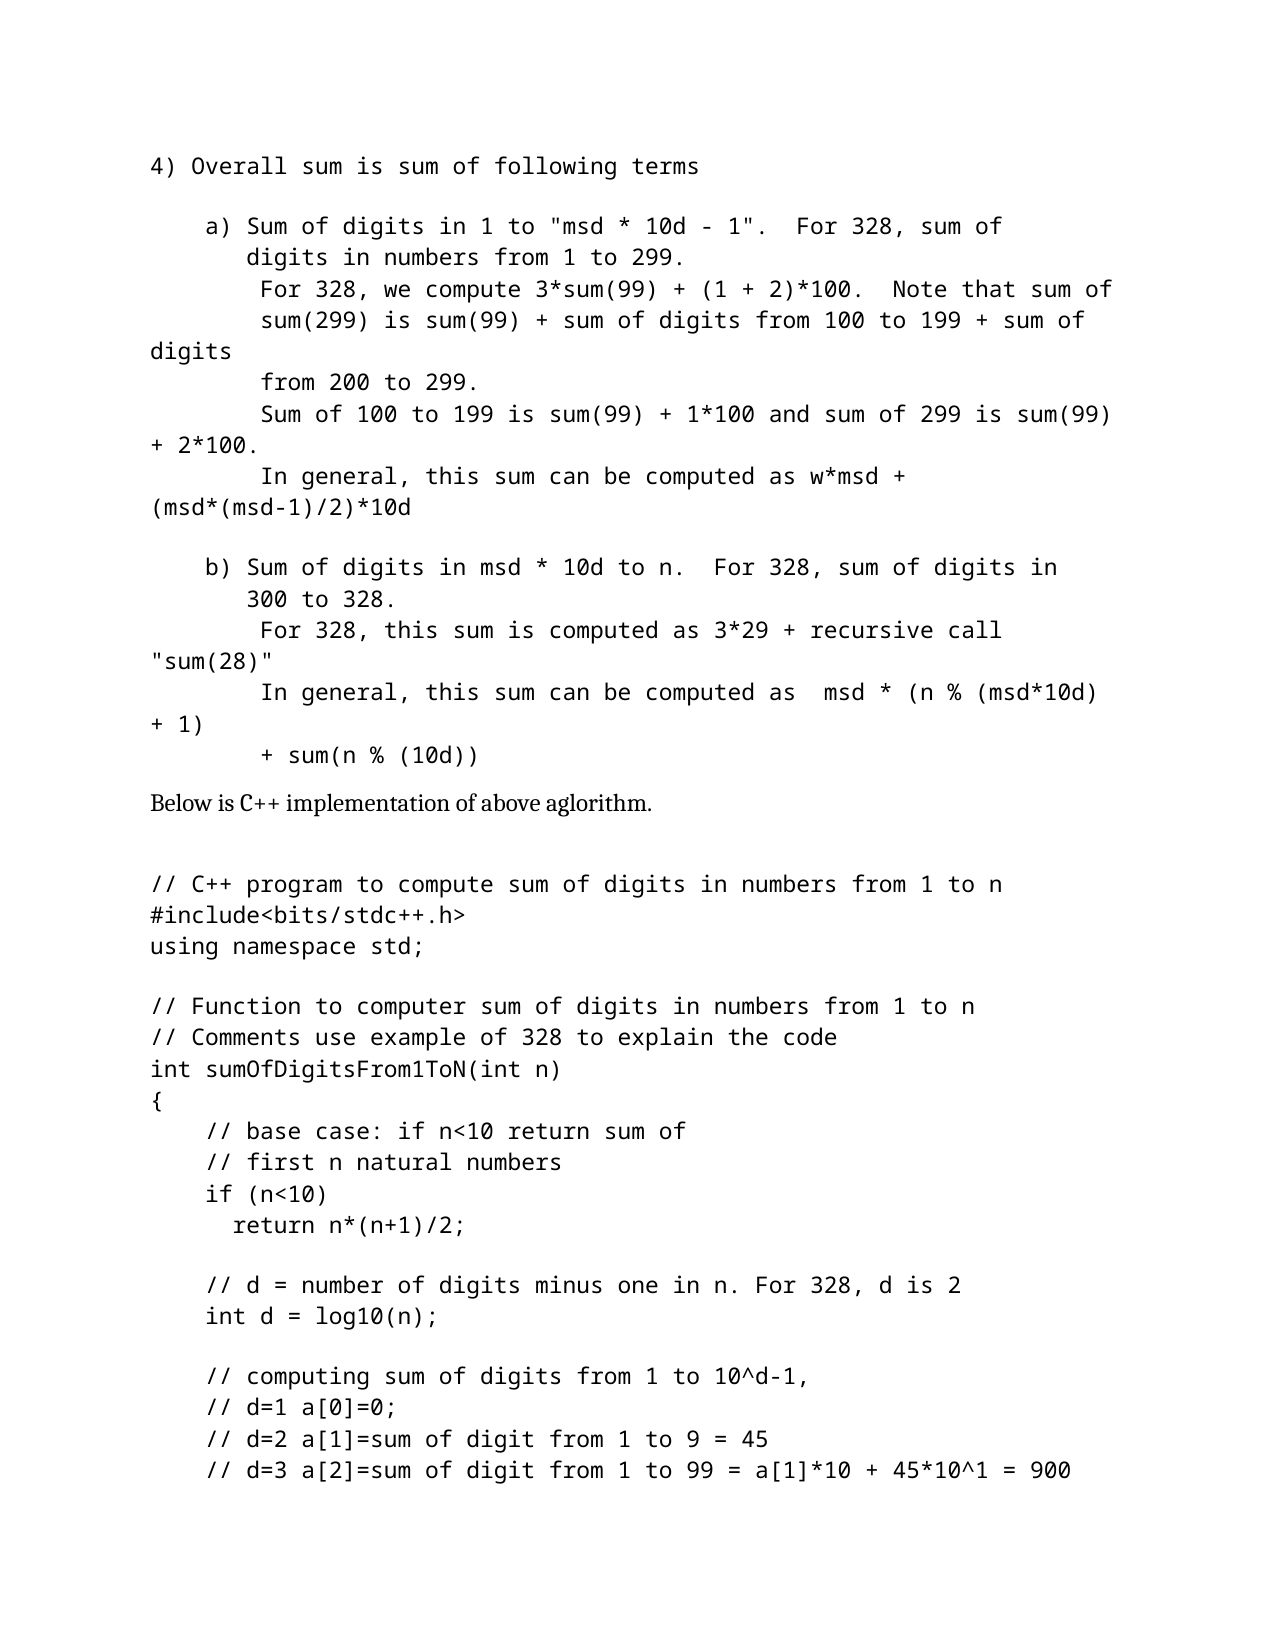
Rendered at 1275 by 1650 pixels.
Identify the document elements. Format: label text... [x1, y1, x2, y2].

text Below is C++ implementation of above aglorithm. [150, 789, 1125, 817]
